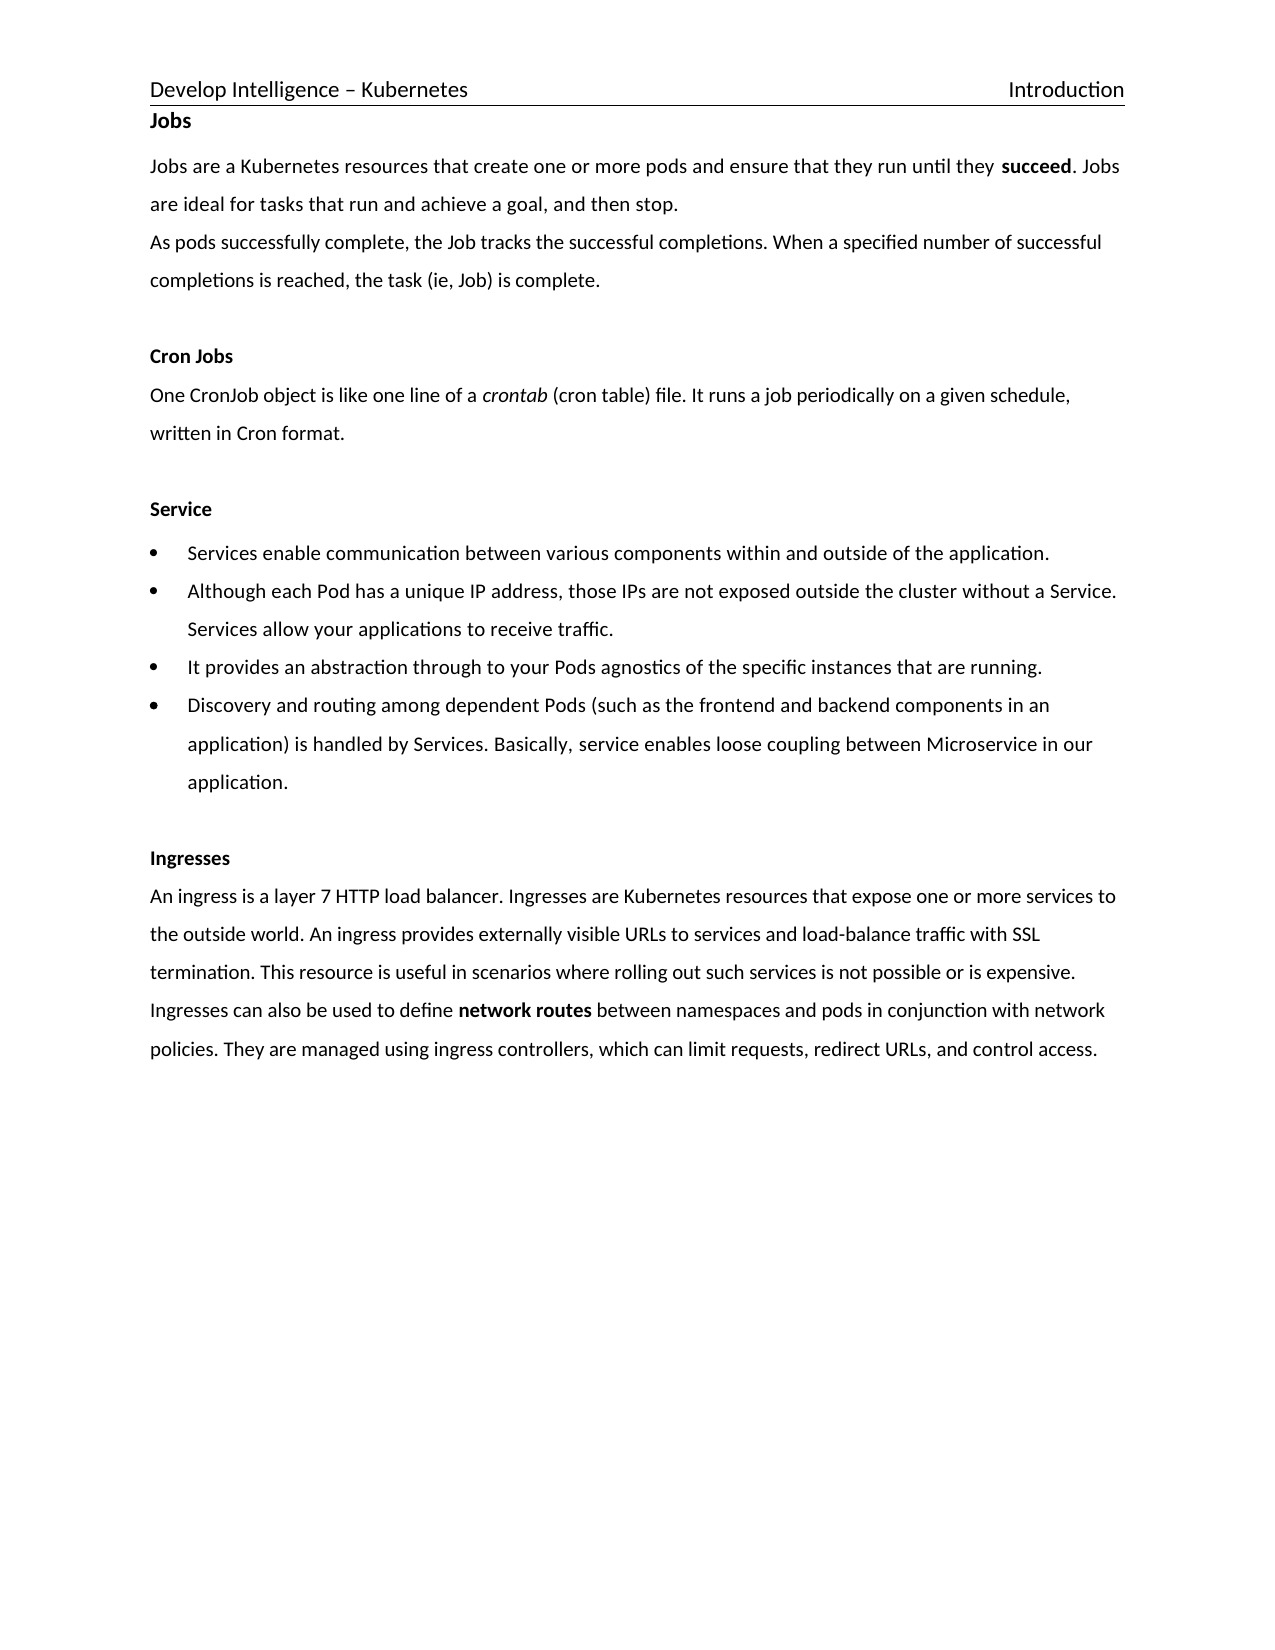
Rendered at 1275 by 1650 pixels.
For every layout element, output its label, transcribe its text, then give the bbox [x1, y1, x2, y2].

text Although each Pod has a unique IP address, those IPs are not exposed outside the cluster without a Service. Services allow your applications to receive traffic. [150, 578, 1125, 642]
text Cron Jobs [150, 344, 1125, 369]
text Jobs are a Kubernetes resources that create one or more pods and ensure that they run until they succeed. Jobs are ideal for tasks that run and achieve a goal, and then stop. [150, 153, 1125, 217]
text As pods successfully complete, the Job tracks the successful completions. When a specified number of successful completions is reached, the task (ie, Job) is complete. [150, 229, 1125, 293]
text Service [150, 496, 1125, 522]
text Ingresses [150, 845, 1125, 871]
text One CronJob object is like one line of a crontab (cron table) file. It runs a job periodically on a given schedule, written in Cron format. [150, 382, 1125, 445]
text Discovery and routing among dependent Pods (such as the frontend and backend components in an application) is handled by Services. Basically, service enables loose coupling between Microservice in our application. [150, 693, 1125, 794]
text Jobs [150, 106, 1125, 134]
text An ingress is a layer 7 HTTP load balancer. Ingresses are Kubernetes resources that expose one or more services to the outside world. An ingress provides externally visible URLs to services and load-balance traffic with SSL termination. This resource is useful in scenarios where rolling out such services is not possible or is expensive. Ingresses can also be used to define network routes between namespaces and pods in conjunction with network policies. They are managed using ingress controllers, which can limit requests, redirect URLs, and control access. [150, 883, 1125, 1061]
text Services enable communication between various components within and outside of the application. [150, 540, 1125, 566]
text It provides an abstraction through to your Pods agnostics of the specific instances that are running. [150, 654, 1125, 680]
